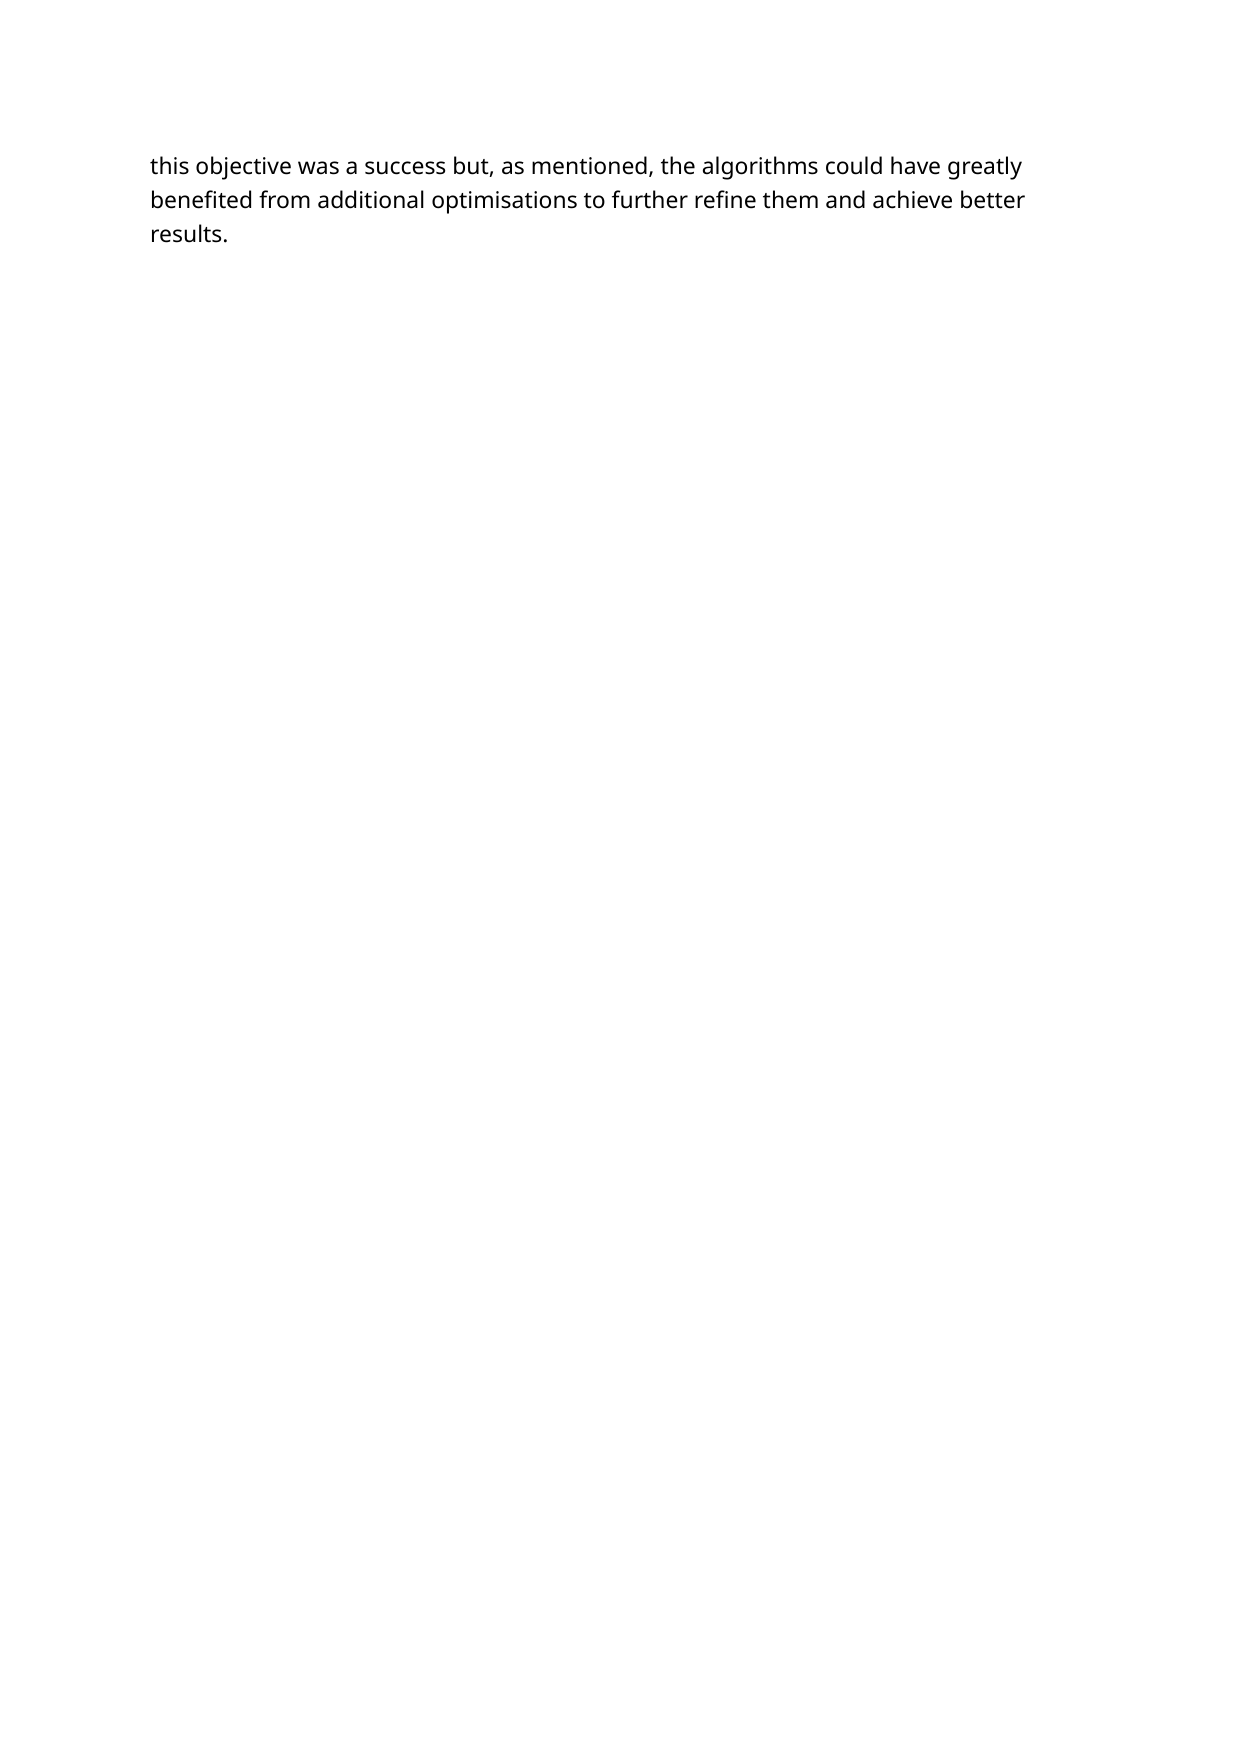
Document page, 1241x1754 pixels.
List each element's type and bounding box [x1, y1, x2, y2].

text [150, 150, 1090, 249]
